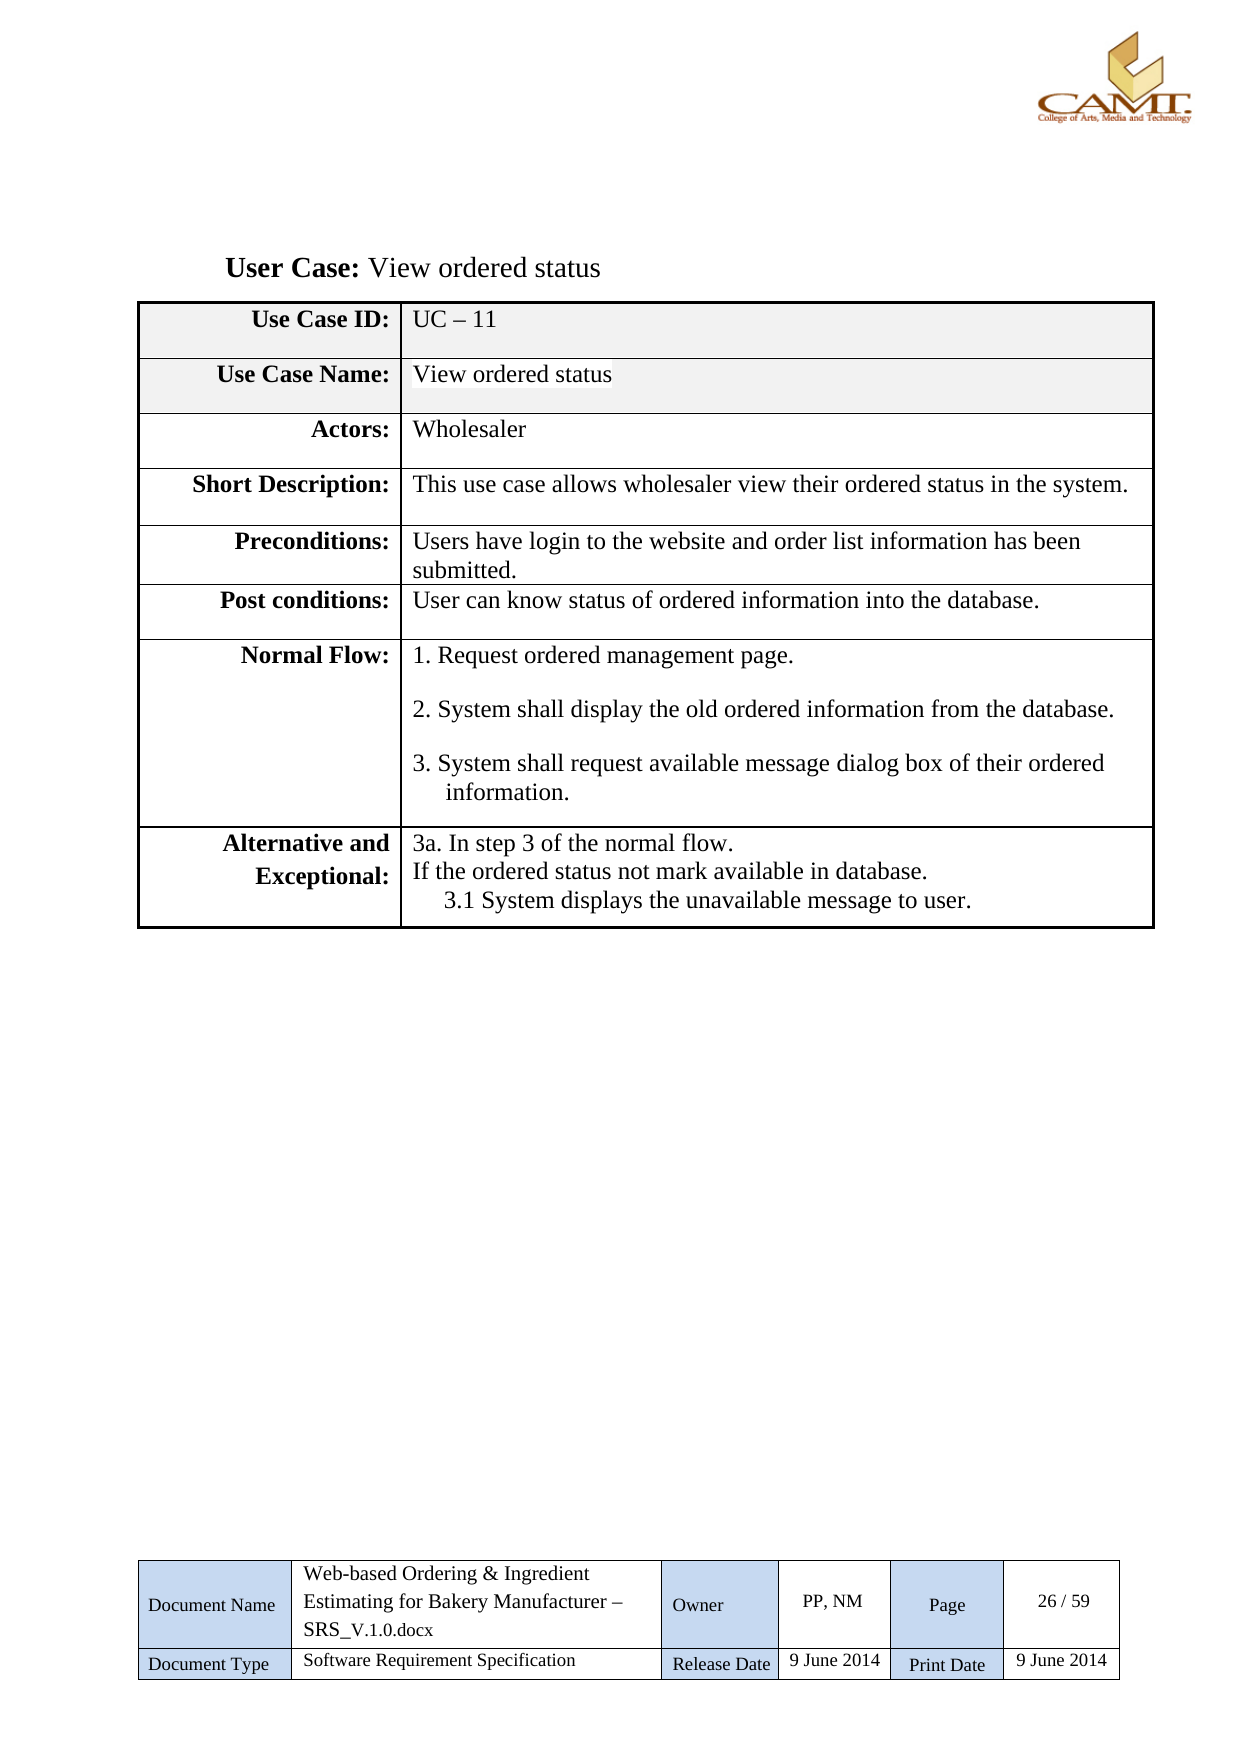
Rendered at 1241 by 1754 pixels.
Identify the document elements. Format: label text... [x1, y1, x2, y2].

table_cell This use case allows wholesaler view their ordered status in the system. [402, 469, 1152, 524]
table_cell Preconditions: [140, 526, 400, 583]
table_cell View ordered status [402, 359, 1152, 412]
table_cell Normal Flow: [140, 640, 400, 826]
table_header Use Case ID: [140, 304, 400, 357]
table_cell 1. Request ordered management page. 2. System shall display the old ordered information from the database. 3. System shall request available message dialog box of their ordered information. [402, 640, 1152, 826]
table_cell Wholesaler [402, 414, 1152, 467]
table_header UC – 11 [402, 304, 1152, 357]
table_cell 3a. In step 3 of the normal flow. If the ordered status not mark available in database. 3.1 System displays the unavailable message to user. [402, 828, 1152, 926]
table_cell Actors: [140, 414, 400, 467]
table_cell Post conditions: [140, 585, 400, 638]
picture [1029, 25, 1196, 125]
table_cell User can know status of ordered information into the database. [402, 585, 1152, 638]
text User Case: View ordered status [150, 251, 1090, 284]
table_cell Alternative and Exceptional: [140, 828, 400, 926]
table_cell Use Case Name: [140, 359, 400, 412]
table_cell Users have login to the website and order list information has been submitted. [402, 526, 1152, 583]
table_cell Short Description: [140, 469, 400, 524]
